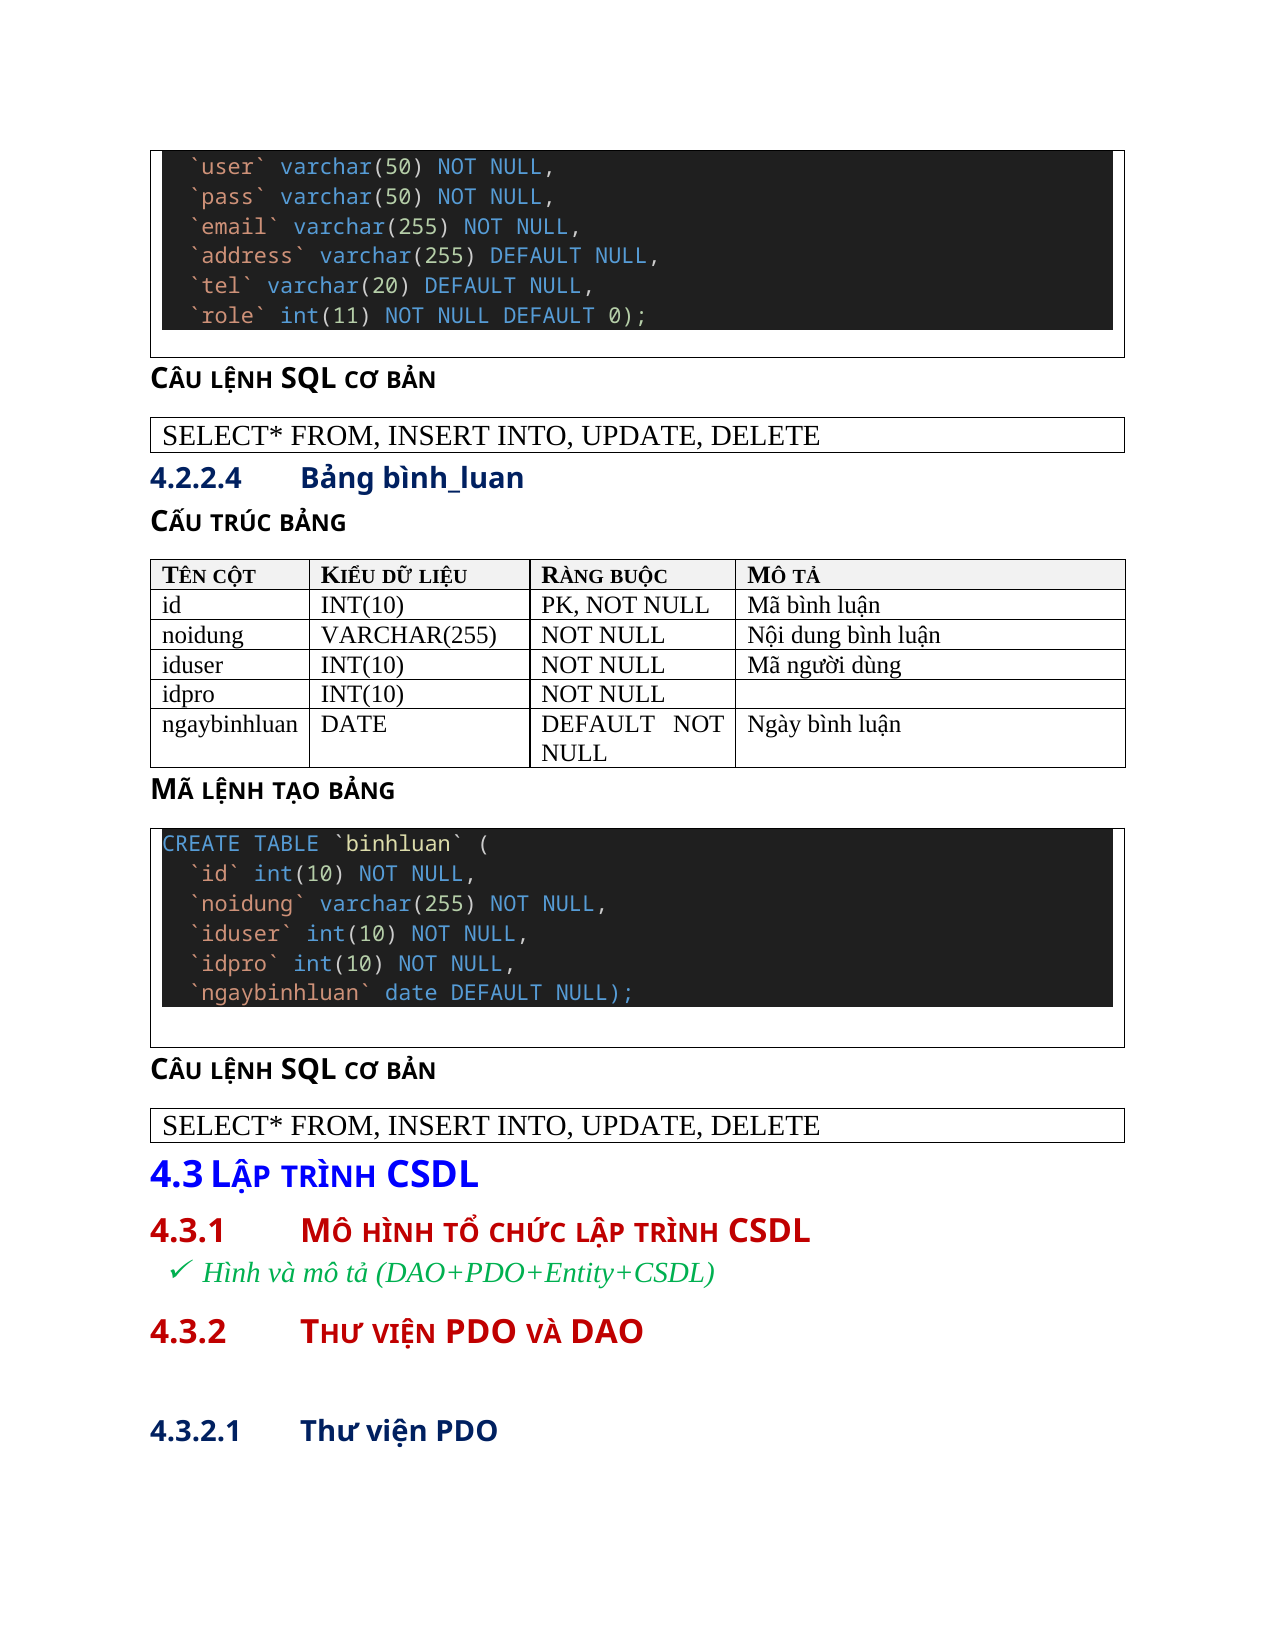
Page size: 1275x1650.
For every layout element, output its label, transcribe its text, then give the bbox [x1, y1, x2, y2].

table_header Ràng buộc [531, 560, 735, 589]
table_header Mô tả [736, 560, 1125, 589]
table_cell NOT NULL [531, 680, 735, 708]
subtitle Mô hình tổ chức lập trình CSDL [150, 1206, 1125, 1252]
table_header CREATE TABLE `binhluan` ( `id` int(10) NOT NULL, `noidung` varchar(255) NOT NULL, `iduser` int(10) NOT NULL, `idpro` int(10) NOT NULL, `ngaybinhluan` date DEFAULT NULL); [151, 829, 1124, 1047]
table_cell VARCHAR(255) [310, 620, 529, 649]
table_cell Mã người dùng [736, 650, 1125, 678]
table_cell id [151, 590, 309, 619]
table_cell NOT NULL [531, 650, 735, 678]
table_header Kiểu dữ liệu [310, 560, 529, 589]
table_cell Mã bình luận [736, 590, 1125, 619]
table_cell PK, NOT NULL [531, 590, 735, 619]
table_cell INT(10) [310, 680, 529, 708]
table_cell ngaybinhluan [151, 709, 309, 767]
table_cell INT(10) [310, 650, 529, 678]
table_cell DATE [310, 709, 529, 767]
table_cell Nội dung bình luận [736, 620, 1125, 649]
table_cell idpro [151, 680, 309, 708]
table_cell Ngày bình luận [736, 709, 1125, 767]
list Hình và mô tả (DAO+PDO+Entity+CSDL) [165, 1255, 1125, 1289]
subtitle Thư viện PDO [150, 1410, 1125, 1450]
table_cell [736, 680, 1125, 708]
table_header SELECT* FROM, INSERT INTO, UPDATE, DELETE [151, 1109, 1124, 1142]
text Cấu trúc bảng [150, 500, 1125, 539]
table_cell INT(10) [310, 590, 529, 619]
text Mã lệnh tạo bảng [150, 768, 1125, 808]
text Câu lệnh SQL cơ bản [150, 1048, 1125, 1088]
table_header Tên cột [151, 560, 309, 589]
text Câu lệnh SQL cơ bản [150, 358, 1125, 397]
table_cell DEFAULT NOT NULL [531, 709, 735, 767]
table_cell noidung [151, 620, 309, 649]
subtitle Thư viện PDO và DAO [150, 1308, 1125, 1354]
table_header SELECT* FROM, INSERT INTO, UPDATE, DELETE [151, 418, 1124, 452]
table_cell NOT NULL [531, 620, 735, 649]
subtitle Bảng bình_luan [150, 457, 1125, 497]
subtitle Lập trình CSDL [150, 1147, 1125, 1198]
table_cell iduser [151, 650, 309, 678]
